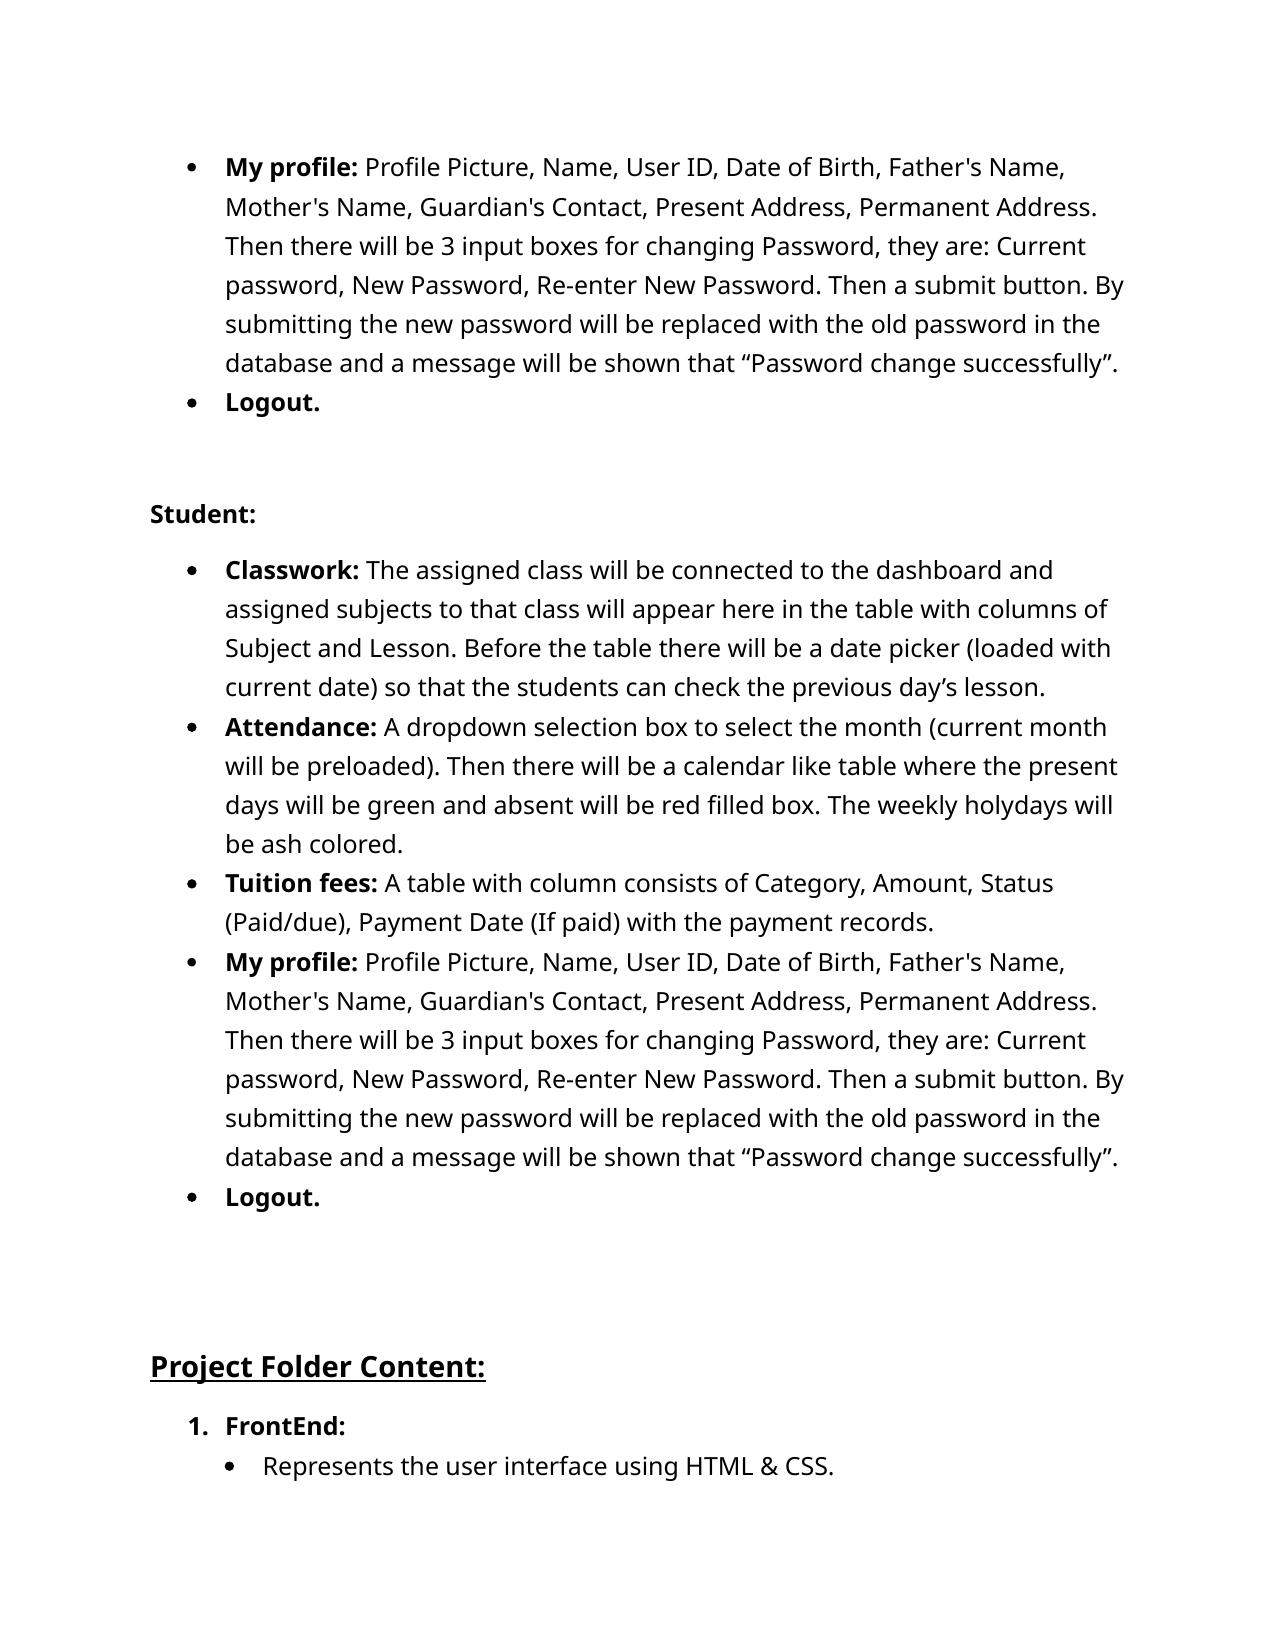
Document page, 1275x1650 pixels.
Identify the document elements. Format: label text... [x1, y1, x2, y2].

list FrontEnd: [187, 1409, 1125, 1443]
list My profile: Profile Picture, Name, User ID, Date of Birth, Father's Name, Mother's Name, Guardian's Contact, Present Address, Permanent Address. Then there will be 3 input boxes for changing Password, they are: Current password, New Password, Re-enter New Password. Then a submit button. By submitting the new password will be replaced with the old password in the database and a message will be shown that “Password change successfully”. [187, 150, 1125, 380]
text Project Folder Content: [150, 1347, 1125, 1386]
list Represents the user interface using HTML & CSS. [225, 1448, 1125, 1482]
list Tuition fees: A table with column consists of Category, Amount, Status (Paid/due), Payment Date (If paid) with the payment records. [187, 866, 1125, 939]
list Logout. [187, 385, 1125, 419]
list My profile: Profile Picture, Name, User ID, Date of Birth, Father's Name, Mother's Name, Guardian's Contact, Present Address, Permanent Address. Then there will be 3 input boxes for changing Password, they are: Current password, New Password, Re-enter New Password. Then a submit button. By submitting the new password will be replaced with the old password in the database and a message will be shown that “Password change successfully”. [187, 944, 1125, 1174]
text Student: [150, 497, 1125, 531]
list Attendance: A dropdown selection box to select the month (current month will be preloaded). Then there will be a calendar like table where the present days will be green and absent will be red filled box. The weekly holydays will be ash colored. [187, 709, 1125, 861]
list Logout. [187, 1179, 1125, 1213]
list Classwork: The assigned class will be connected to the dashboard and assigned subjects to that class will appear here in the table with columns of Subject and Lesson. Before the table there will be a date picker (loaded with current date) so that the students can check the previous day’s lesson. [187, 552, 1125, 704]
